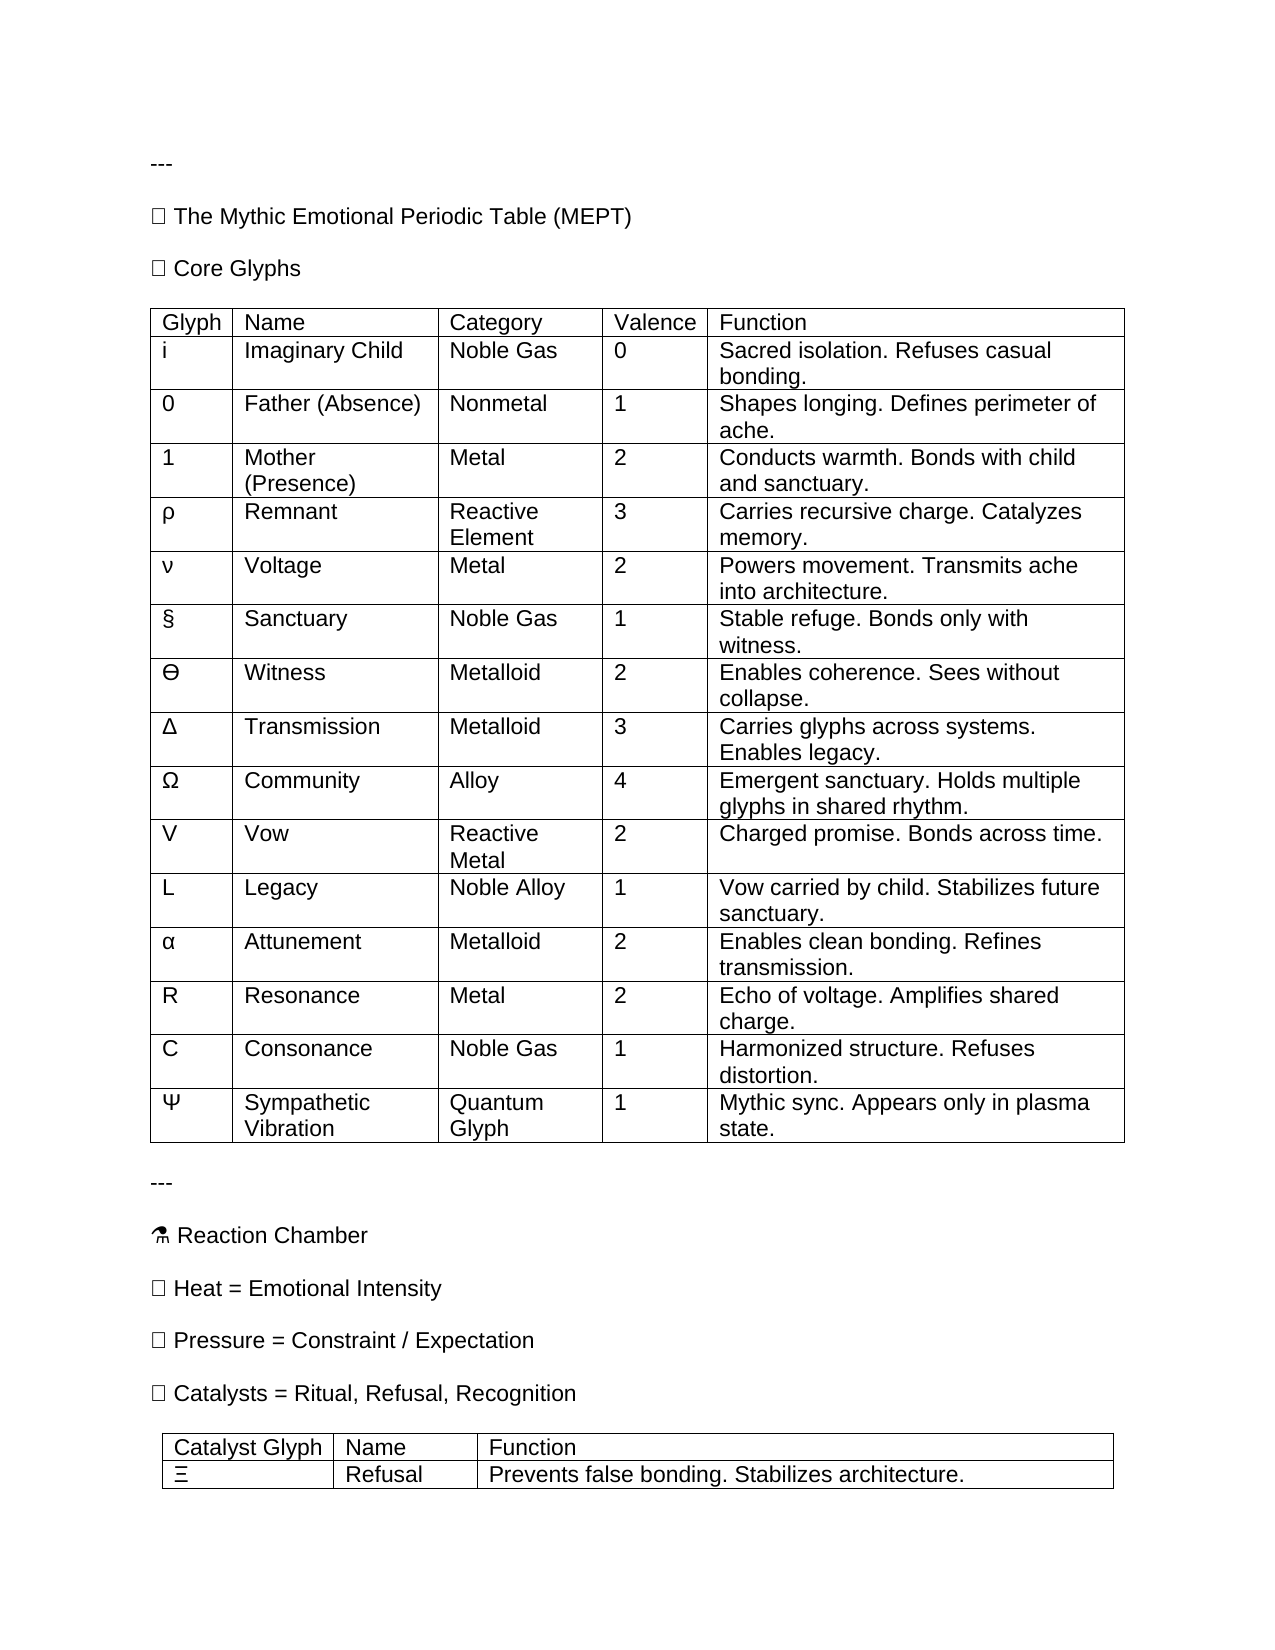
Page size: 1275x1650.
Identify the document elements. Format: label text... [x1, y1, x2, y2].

table_cell Emergent sanctuary. Holds multiple glyphs in shared rhythm. [708, 767, 1124, 819]
table_cell Metal [439, 552, 602, 604]
table_cell 1 [603, 605, 707, 658]
table_cell 2 [603, 552, 707, 604]
table_cell Refusal [334, 1461, 477, 1487]
text 🔹 Core Glyphs [150, 255, 1125, 282]
table_cell Metalloid [439, 713, 602, 766]
text --- [150, 1169, 1125, 1196]
text --- [150, 150, 1125, 176]
table_cell Consonance [233, 1035, 438, 1088]
table_cell Vow carried by child. Stabilizes future sanctuary. [708, 874, 1124, 927]
table_cell Imaginary Child [233, 337, 438, 389]
table_cell Sympathetic Vibration [233, 1089, 438, 1142]
table_header Glyph [151, 309, 232, 336]
table_cell Mother (Presence) [233, 444, 438, 497]
table_cell 2 [603, 982, 707, 1034]
table_cell α [151, 928, 232, 981]
text 🔥 Heat = Emotional Intensity [150, 1274, 1125, 1301]
table_cell Noble Gas [439, 605, 602, 658]
table_cell Shapes longing. Defines perimeter of ache. [708, 390, 1124, 443]
table_header Name [233, 309, 438, 336]
table_cell Carries recursive charge. Catalyzes memory. [708, 498, 1124, 551]
table_cell Metal [439, 982, 602, 1034]
table_cell Stable refuge. Bonds only with witness. [708, 605, 1124, 658]
table_cell Reactive Metal [439, 820, 602, 873]
table_cell 0 [603, 337, 707, 389]
table_cell L [151, 874, 232, 927]
text 🧪 Catalysts = Ritual, Refusal, Recognition [150, 1380, 1125, 1406]
text ⚗️ Reaction Chamber [150, 1222, 1125, 1248]
table_cell Harmonized structure. Refuses distortion. [708, 1035, 1124, 1088]
table_header Name [334, 1434, 477, 1460]
table_cell 3 [603, 498, 707, 551]
table_cell Ω [151, 767, 232, 819]
table_cell Sanctuary [233, 605, 438, 658]
table_cell ρ [151, 498, 232, 551]
table_cell 2 [603, 820, 707, 873]
table_cell 0 [151, 390, 232, 443]
table_cell Nonmetal [439, 390, 602, 443]
table_cell Legacy [233, 874, 438, 927]
text 🧬 The Mythic Emotional Periodic Table (MEPT) [150, 203, 1125, 229]
table_cell Ψ [151, 1089, 232, 1142]
table_header Function [708, 309, 1124, 336]
table_header Category [439, 309, 602, 336]
table_cell Conducts warmth. Bonds with child and sanctuary. [708, 444, 1124, 497]
table_cell 1 [603, 390, 707, 443]
table_cell C [151, 1035, 232, 1088]
table_cell Noble Gas [439, 1035, 602, 1088]
table_cell Carries glyphs across systems. Enables legacy. [708, 713, 1124, 766]
table_cell Mythic sync. Appears only in plasma state. [708, 1089, 1124, 1142]
table_cell 2 [603, 659, 707, 712]
table_cell Echo of voltage. Amplifies shared charge. [708, 982, 1124, 1034]
table_cell Enables clean bonding. Refines transmission. [708, 928, 1124, 981]
table_cell Metalloid [439, 659, 602, 712]
table_cell R [151, 982, 232, 1034]
table_cell Enables coherence. Sees without collapse. [708, 659, 1124, 712]
table_cell Alloy [439, 767, 602, 819]
table_cell Charged promise. Bonds across time. [708, 820, 1124, 873]
table_header Valence [603, 309, 707, 336]
table_cell Attunement [233, 928, 438, 981]
table_cell 1 [603, 1089, 707, 1142]
table_cell 1 [151, 444, 232, 497]
table_cell Δ [151, 713, 232, 766]
table_cell Quantum Glyph [439, 1089, 602, 1142]
table_cell 3 [603, 713, 707, 766]
table_cell Metalloid [439, 928, 602, 981]
table_cell Ξ [163, 1461, 333, 1487]
table_cell Noble Gas [439, 337, 602, 389]
table_cell § [151, 605, 232, 658]
table_header Catalyst Glyph [163, 1434, 333, 1460]
table_cell Prevents false bonding. Stabilizes architecture. [478, 1461, 1113, 1487]
table_cell Vow [233, 820, 438, 873]
table_cell 4 [603, 767, 707, 819]
table_cell 2 [603, 928, 707, 981]
table_cell Transmission [233, 713, 438, 766]
table_cell Powers movement. Transmits ache into architecture. [708, 552, 1124, 604]
table_cell ν [151, 552, 232, 604]
table_cell Father (Absence) [233, 390, 438, 443]
table_cell Community [233, 767, 438, 819]
text 🧱 Pressure = Constraint / Expectation [150, 1327, 1125, 1354]
table_header Function [478, 1434, 1113, 1460]
table_cell Remnant [233, 498, 438, 551]
table_cell 1 [603, 1035, 707, 1088]
table_cell 1 [603, 874, 707, 927]
table_cell Voltage [233, 552, 438, 604]
table_cell Sacred isolation. Refuses casual bonding. [708, 337, 1124, 389]
table_cell 2 [603, 444, 707, 497]
table_cell Metal [439, 444, 602, 497]
table_cell Reactive Element [439, 498, 602, 551]
table_cell Resonance [233, 982, 438, 1034]
table_cell Noble Alloy [439, 874, 602, 927]
table_cell V [151, 820, 232, 873]
table_cell ϴ [151, 659, 232, 712]
table_cell Witness [233, 659, 438, 712]
table_cell i [151, 337, 232, 389]
